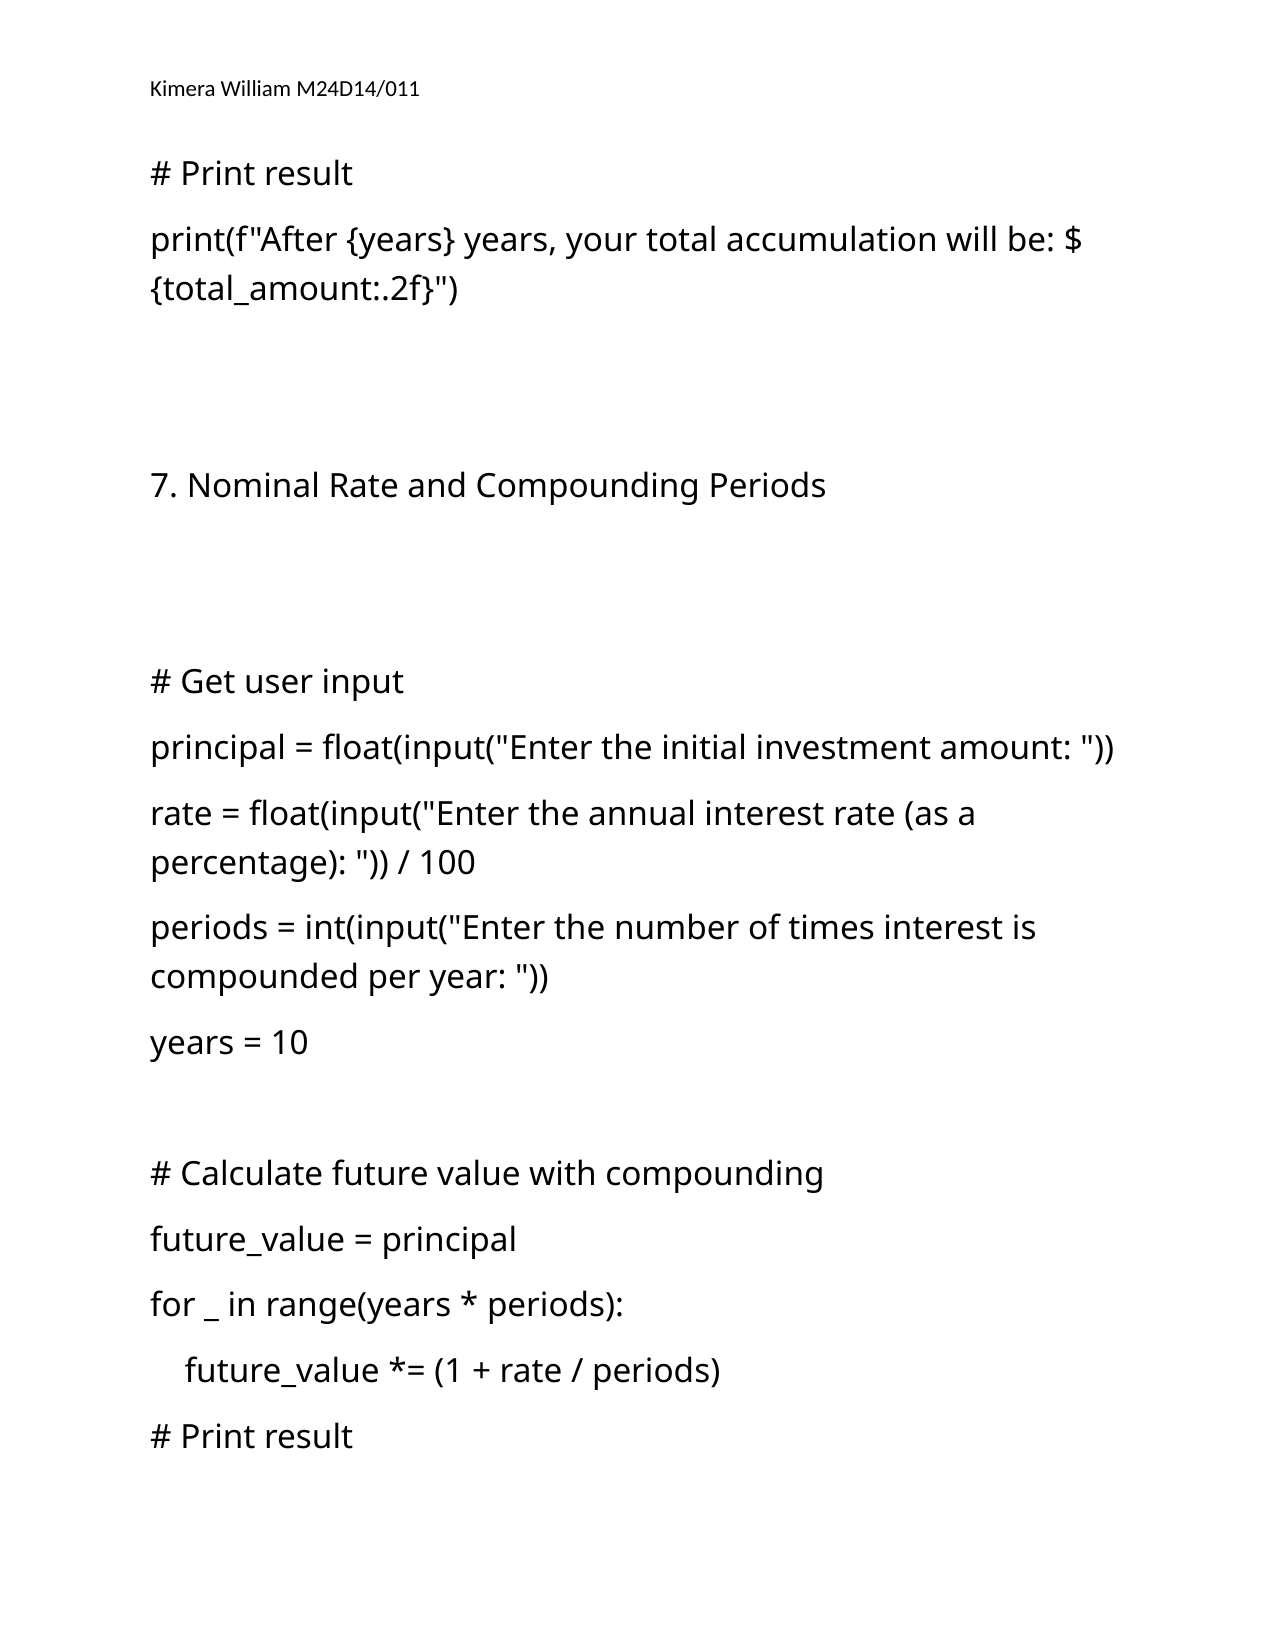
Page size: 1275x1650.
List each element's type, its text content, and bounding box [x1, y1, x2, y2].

text for _ in range(years * periods): [150, 1281, 1125, 1327]
text rate = float(input("Enter the annual interest rate (as a percentage): ")) / 100 [150, 789, 1125, 884]
text # Get user input [150, 658, 1125, 704]
text print(f"After {years} years, your total accumulation will be: ${total_amount:.2f}") [150, 216, 1125, 310]
text principal = float(input("Enter the initial investment amount: ")) [150, 724, 1125, 769]
text periods = int(input("Enter the number of times interest is compounded per year: ")) [150, 904, 1125, 998]
text # Print result [150, 150, 1125, 195]
text # Print result [150, 1412, 1125, 1458]
text years = 10 [150, 1019, 1125, 1064]
text future_value *= (1 + rate / periods) [150, 1347, 1125, 1392]
text future_value = principal [150, 1216, 1125, 1261]
text 7. Nominal Rate and Compounding Periods [150, 461, 1125, 507]
text # Calculate future value with compounding [150, 1150, 1125, 1195]
